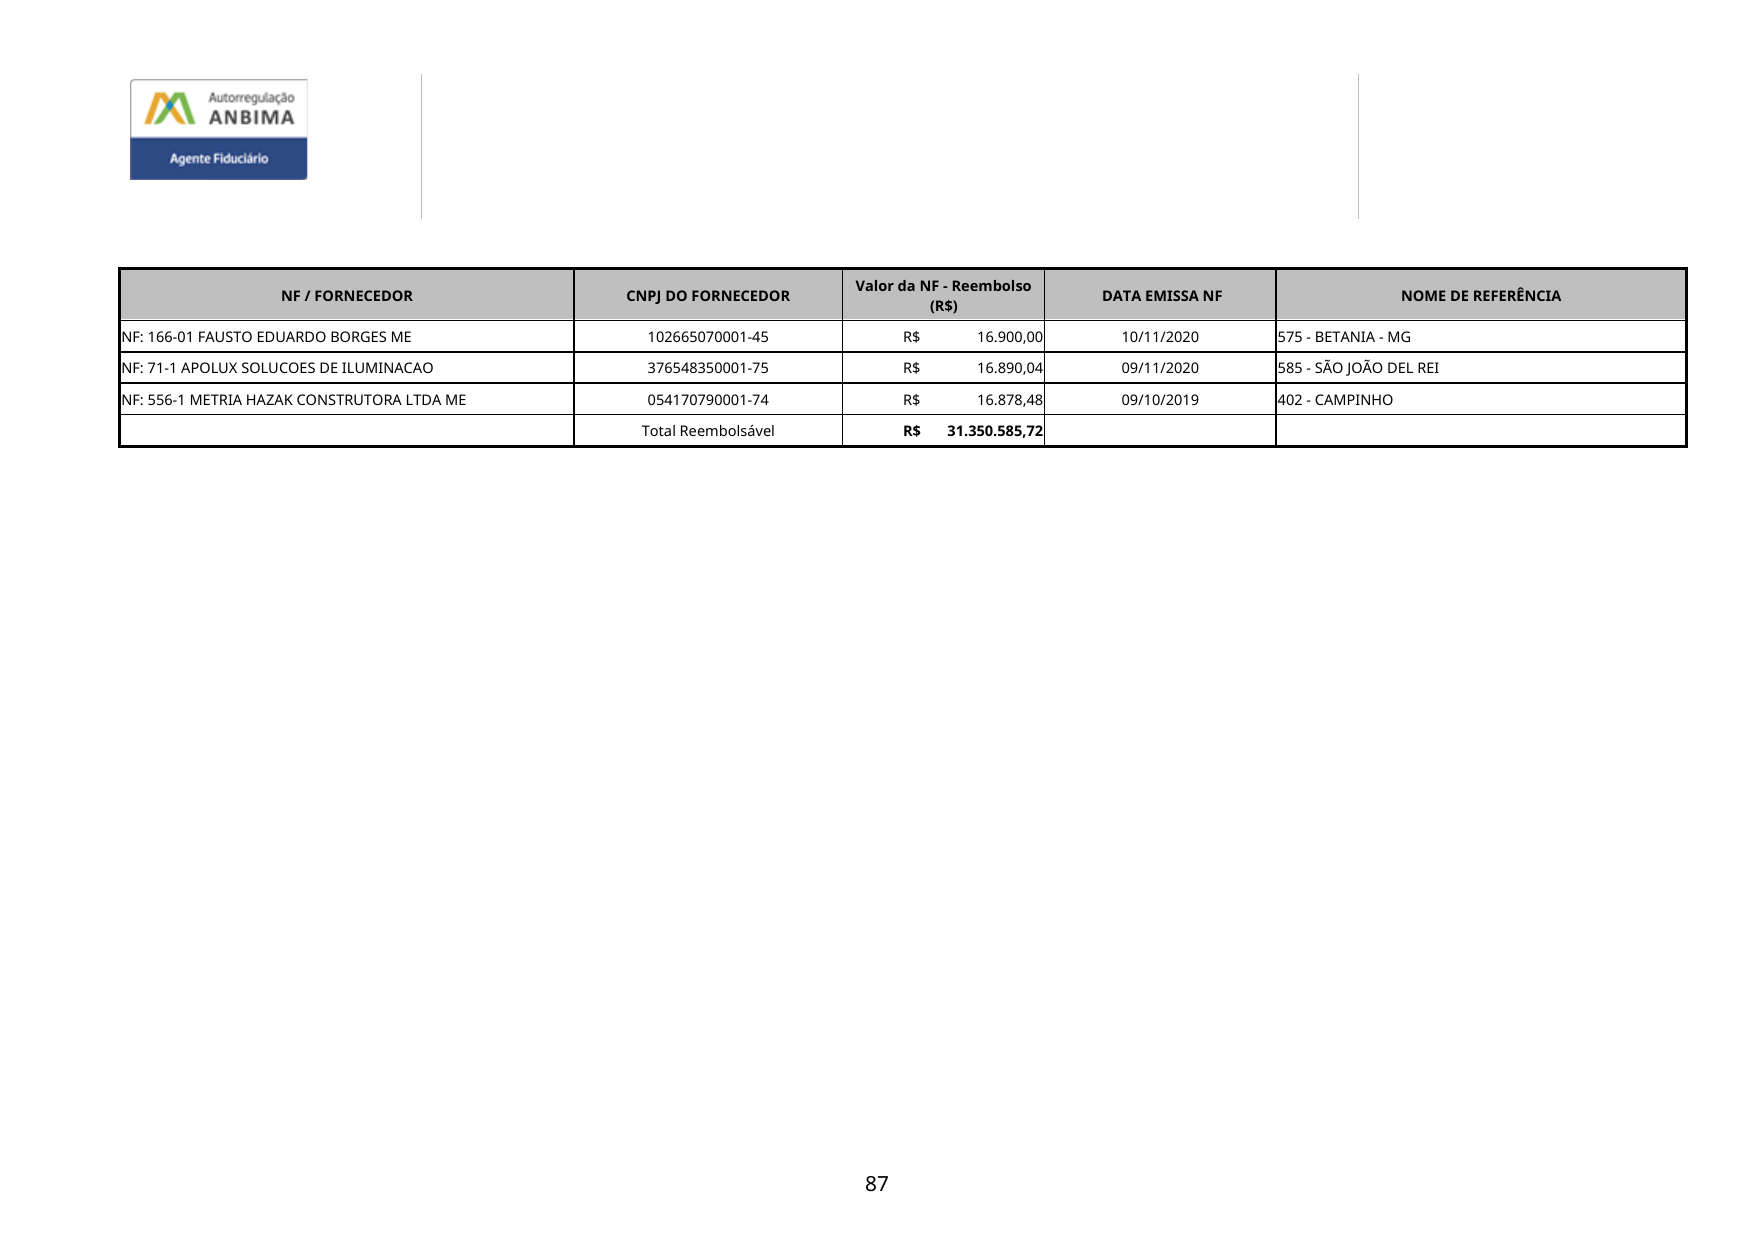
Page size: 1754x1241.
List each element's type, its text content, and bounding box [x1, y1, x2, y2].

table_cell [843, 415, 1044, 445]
table_header DATA EMISSA NF [1045, 270, 1275, 319]
table_header NOME DE REFERÊNCIA [1277, 270, 1685, 319]
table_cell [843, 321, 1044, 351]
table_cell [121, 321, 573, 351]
table_header NF / FORNECEDOR [121, 270, 573, 319]
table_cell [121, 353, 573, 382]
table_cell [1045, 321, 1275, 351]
table_header CNPJ DO FORNECEDOR [575, 270, 842, 319]
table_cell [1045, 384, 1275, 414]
table_header Valor da NF - Reembolso (R$) [843, 270, 1044, 319]
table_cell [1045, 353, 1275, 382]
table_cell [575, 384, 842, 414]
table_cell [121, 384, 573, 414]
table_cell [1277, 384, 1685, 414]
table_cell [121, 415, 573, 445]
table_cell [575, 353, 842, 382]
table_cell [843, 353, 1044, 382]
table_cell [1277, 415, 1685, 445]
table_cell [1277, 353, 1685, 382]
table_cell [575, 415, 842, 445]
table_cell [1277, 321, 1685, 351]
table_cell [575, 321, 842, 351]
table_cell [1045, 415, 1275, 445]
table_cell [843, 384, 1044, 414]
